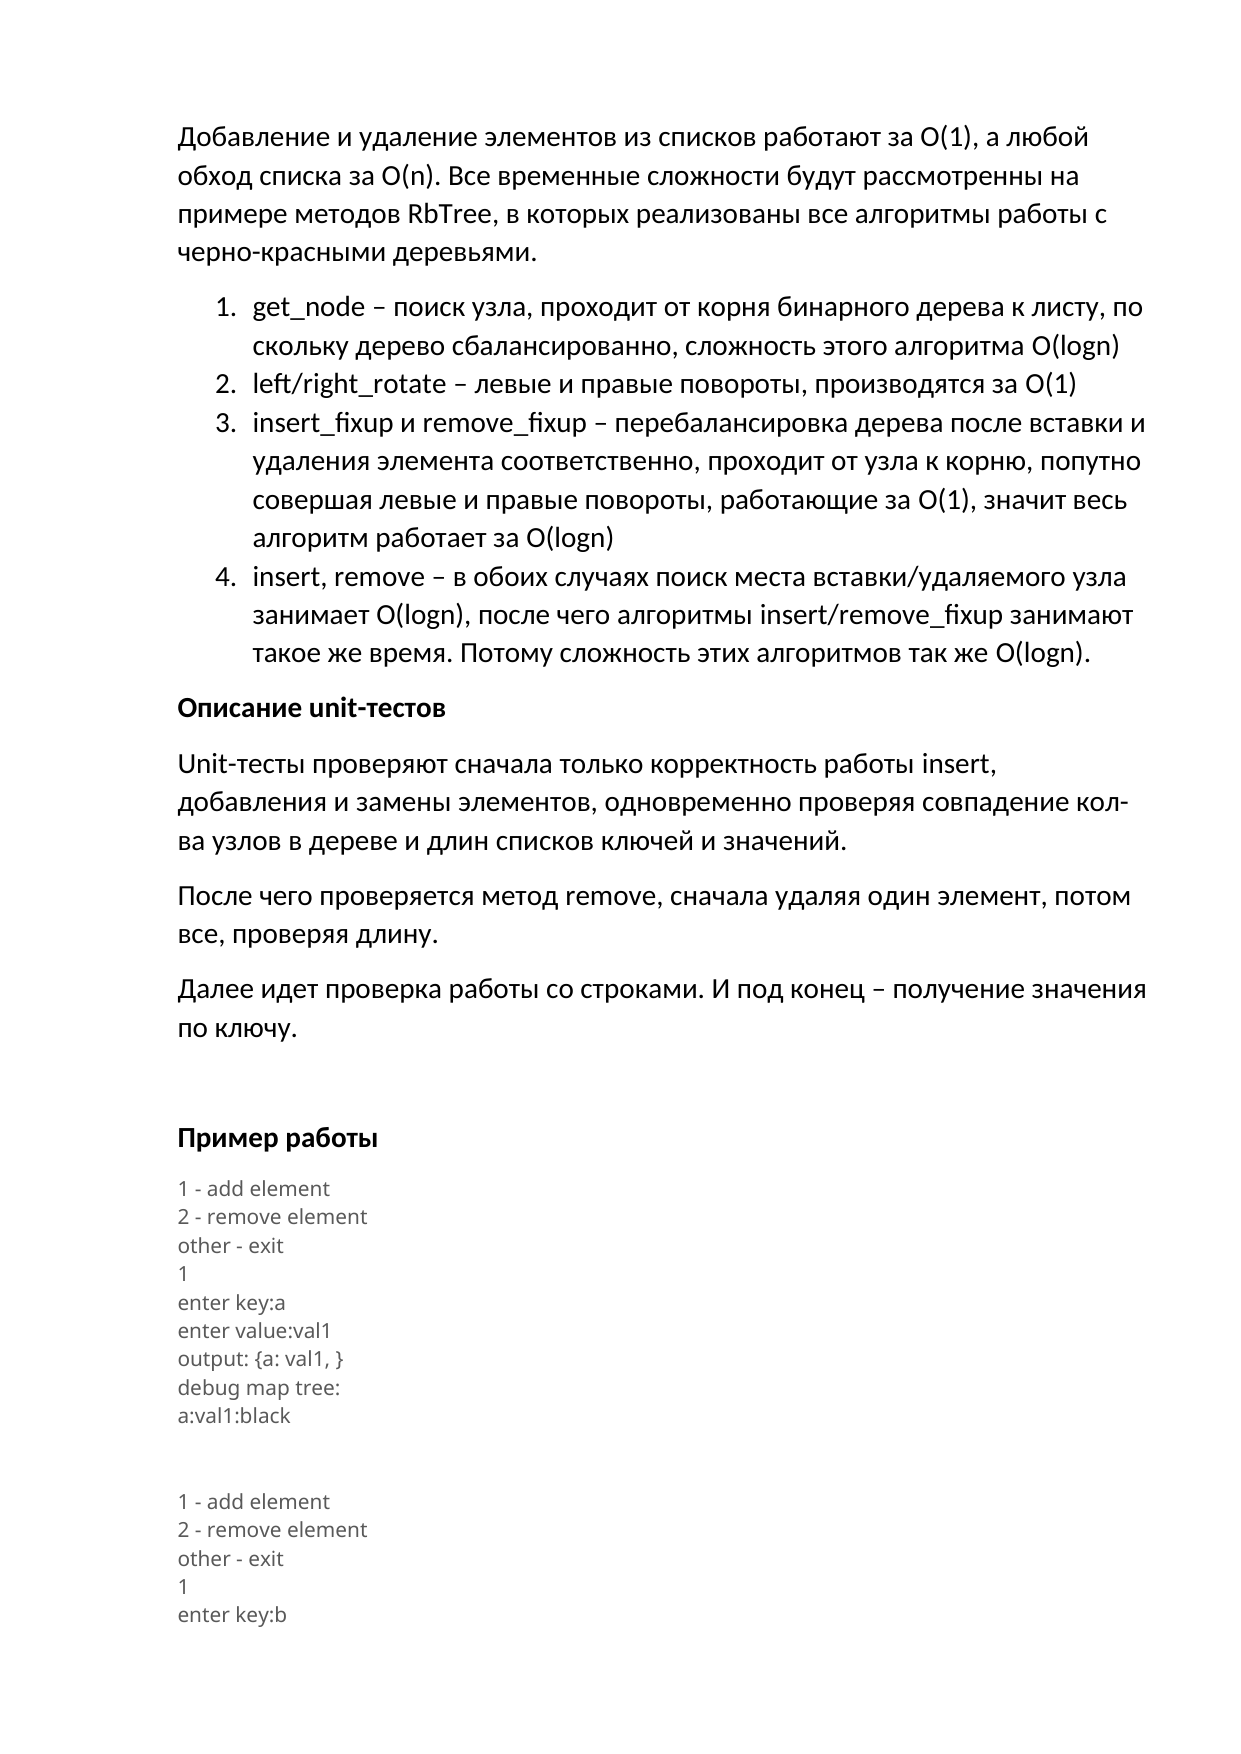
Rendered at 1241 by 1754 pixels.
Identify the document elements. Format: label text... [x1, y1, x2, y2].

text Пример работы [177, 1119, 1152, 1154]
text 2 - remove element [177, 1202, 1152, 1231]
list get_node – поиск узла, проходит от корня бинарного дерева к листу, по скольку дерево сбалансированно, сложность этого алгоритма O(logn) [215, 288, 1152, 363]
text 1 - add element [177, 1487, 1152, 1515]
list insert_fixup и remove_fixup – перебалансировка дерева после вставки и удаления элемента соответственно, проходит от узла к корню, попутно совершая левые и правые повороты, работающие за O(1), значит весь алгоритм работает за O(logn) [215, 404, 1152, 555]
text 1 [177, 1259, 1152, 1288]
text Описание unit-тестов [177, 689, 1152, 725]
text После чего проверяется метод remove, сначала удаляя один элемент, потом все, проверяя длину. [177, 877, 1152, 951]
text Далее идет проверка работы со строками. И под конец – получение значения по ключу. [177, 970, 1152, 1044]
text output: {a: val1, } [177, 1344, 1152, 1373]
text enter key:a [177, 1288, 1152, 1316]
text enter key:b [177, 1601, 1152, 1629]
text debug map tree: [177, 1373, 1152, 1401]
text enter value:val1 [177, 1316, 1152, 1344]
text 2 - remove element [177, 1515, 1152, 1544]
text 1 - add element [177, 1174, 1152, 1202]
list insert, remove – в обоих случаях поиск места вставки/удаляемого узла занимает O(logn), после чего алгоритмы insert/remove_fixup занимают такое же время. Потому сложность этих алгоритмов так же O(logn). [215, 558, 1152, 670]
text 1 [177, 1572, 1152, 1601]
list left/right_rotate – левые и правые повороты, производятся за O(1) [215, 365, 1152, 401]
text Unit-тесты проверяют сначала только корректность работы insert, добавления и замены элементов, одновременно проверяя совпадение кол-ва узлов в дереве и длин списков ключей и значений. [177, 745, 1152, 857]
text other - exit [177, 1544, 1152, 1572]
text Добавление и удаление элементов из списков работают за О(1), а любой обход списка за О(n). Все временные сложности будут рассмотренны на примере методов RbTree, в которых реализованы все алгоритмы работы с черно-красными деревьями. [177, 118, 1152, 269]
text a:val1:black [177, 1401, 1152, 1430]
text other - exit [177, 1231, 1152, 1259]
